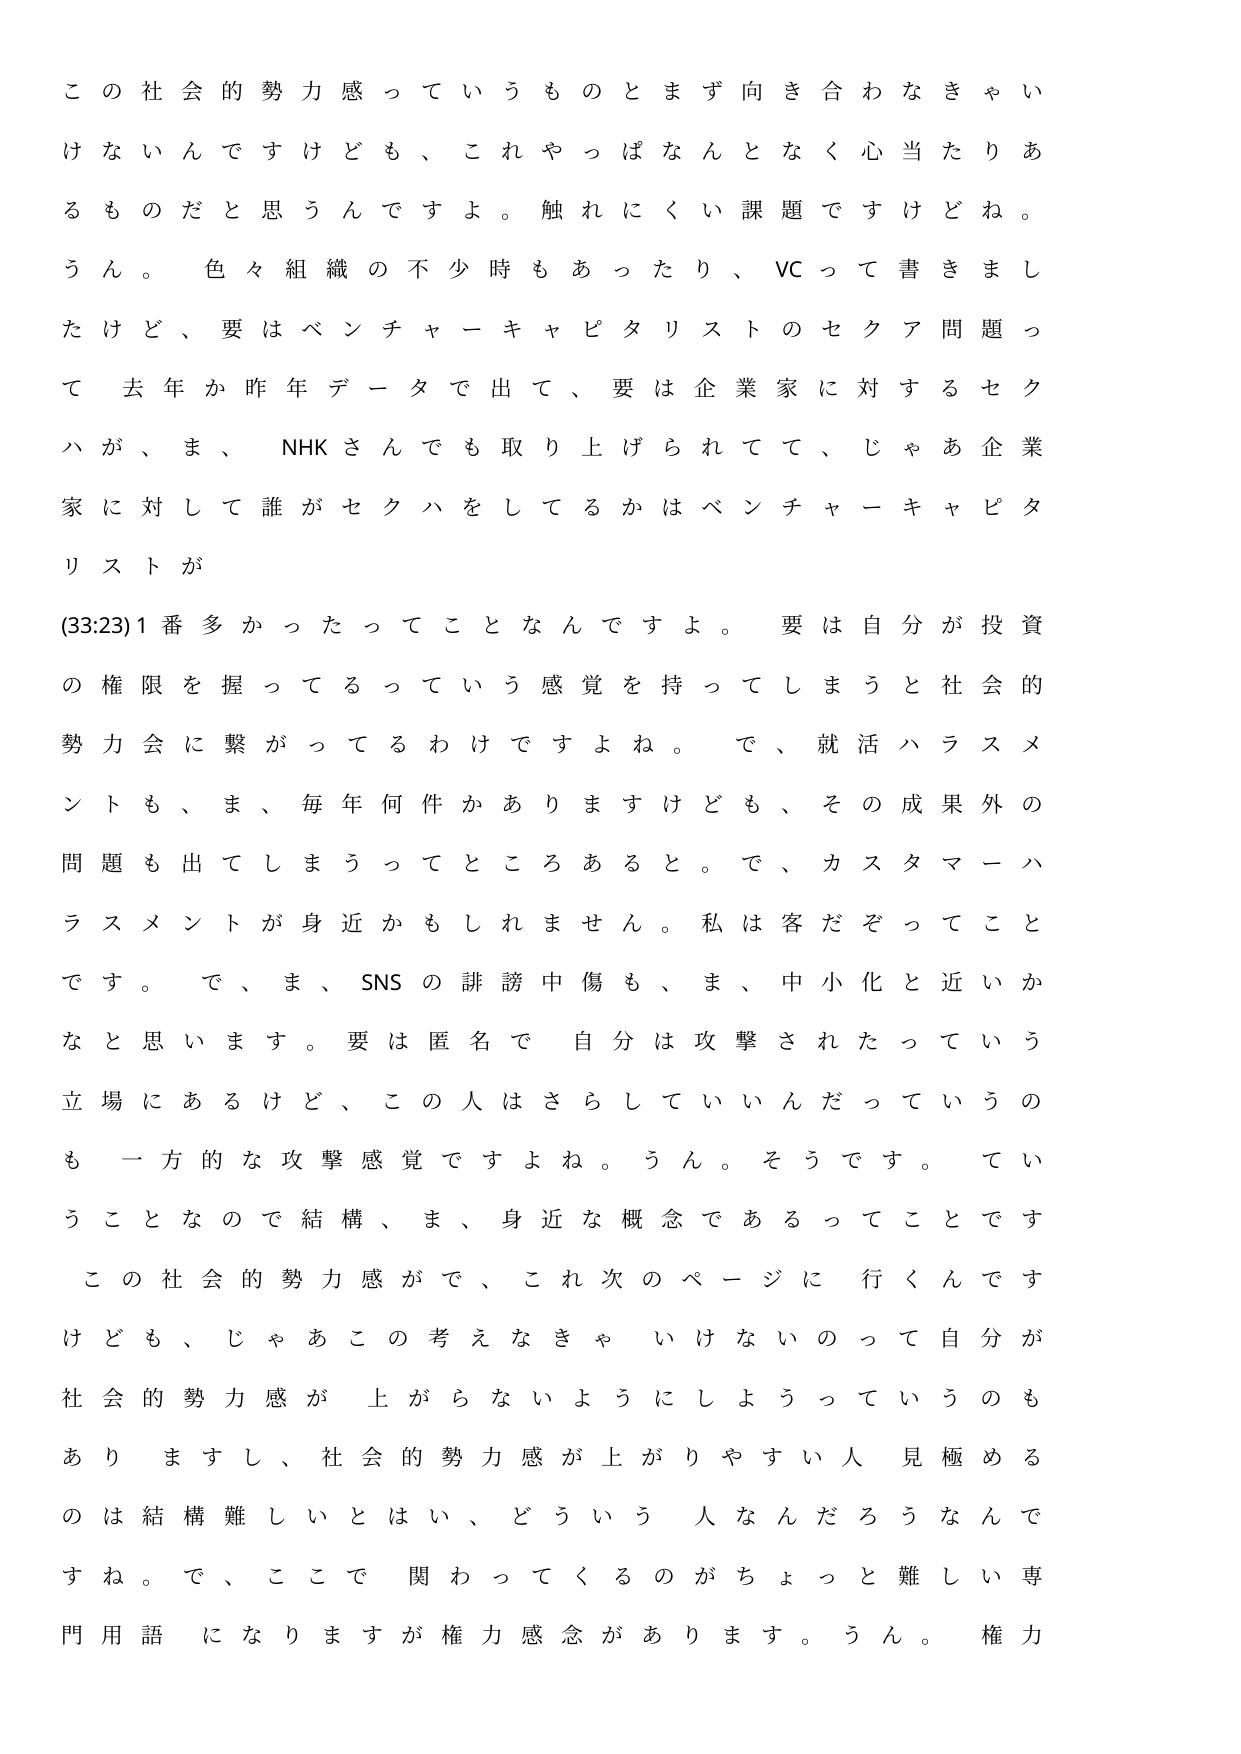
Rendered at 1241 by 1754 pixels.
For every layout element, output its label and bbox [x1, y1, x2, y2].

text [61, 595, 1061, 1664]
text [61, 61, 1061, 595]
